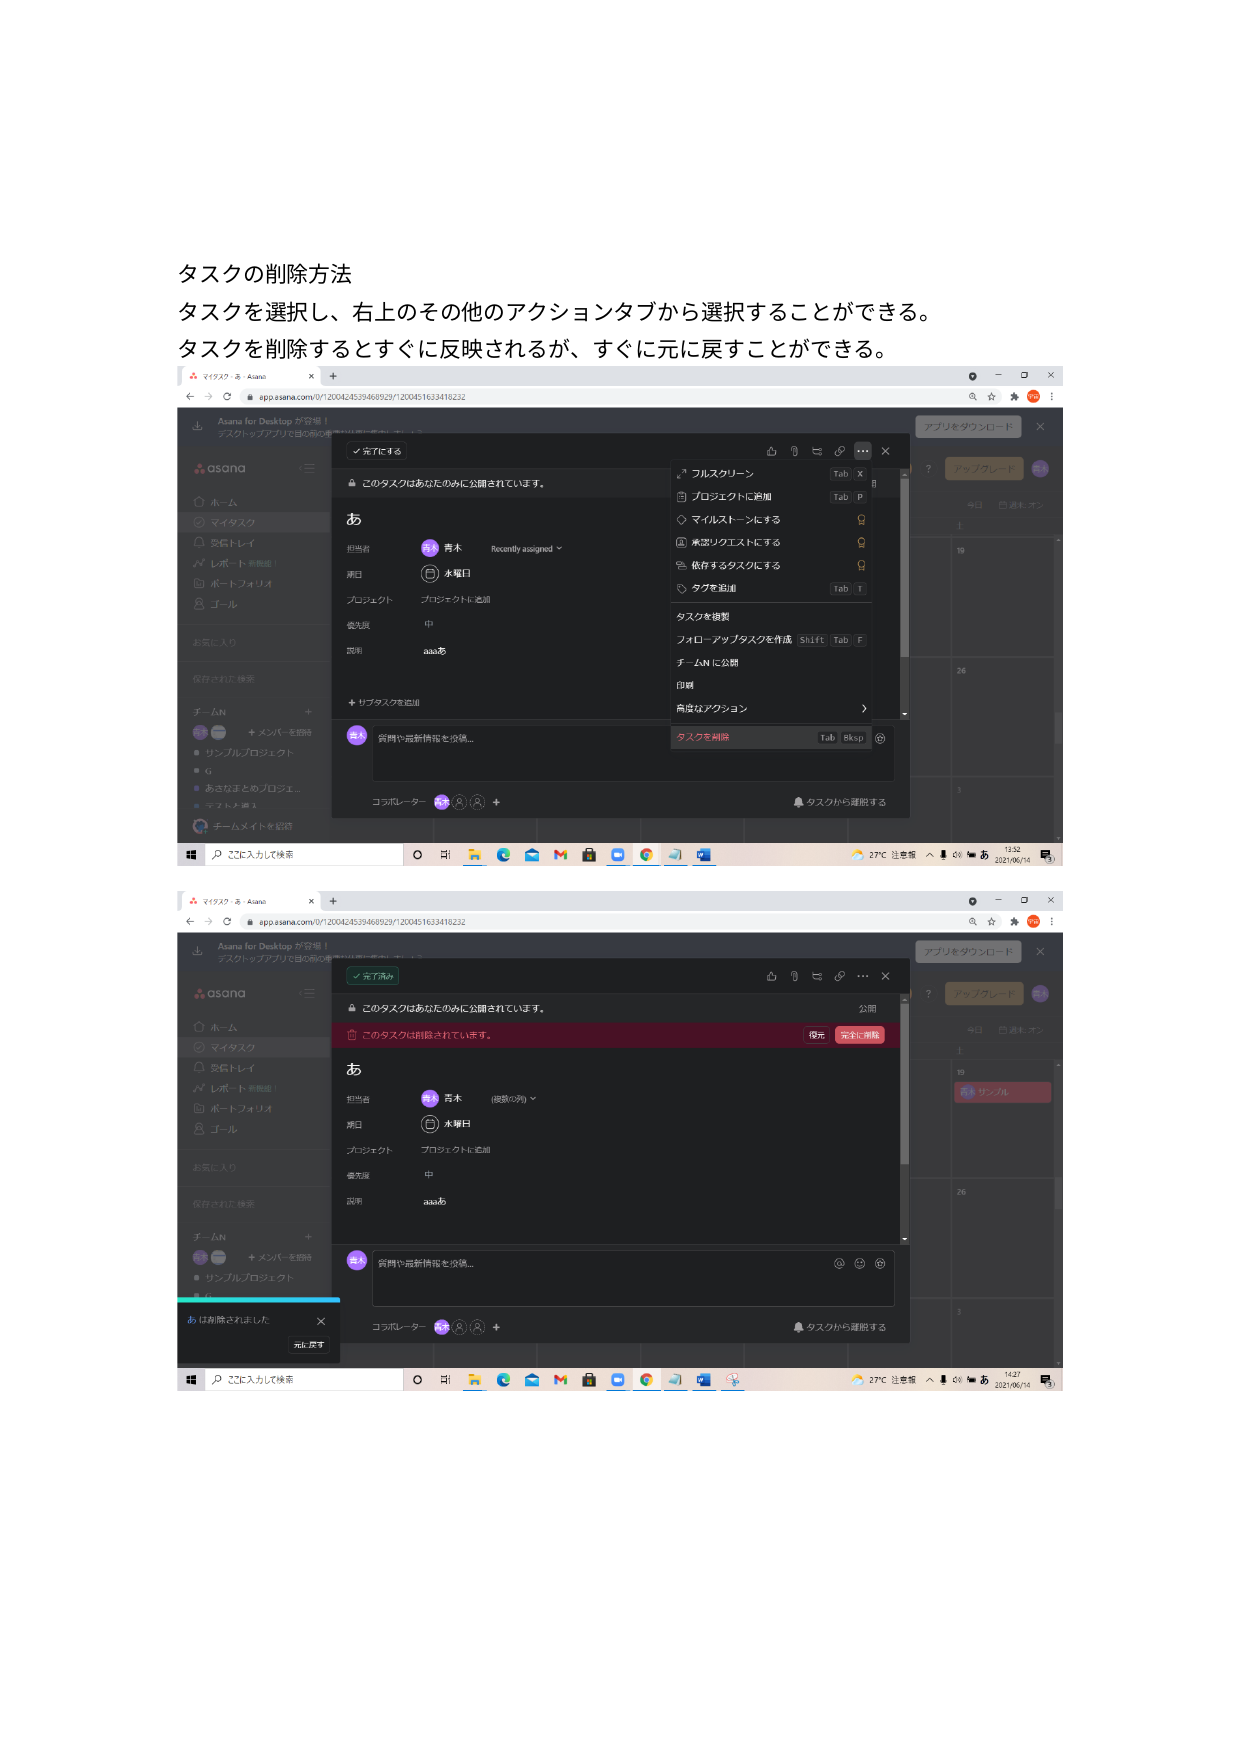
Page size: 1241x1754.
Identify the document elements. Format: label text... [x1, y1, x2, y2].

text タスクを削除するとすぐに反映されるが、すぐに元に戻すことができる。 [177, 329, 1063, 366]
picture [177, 366, 1063, 866]
text タスクの削除方法 [177, 254, 1063, 292]
text タスクを選択し、右上のその他のアクションタブから選択することができる。 [177, 292, 1063, 329]
picture [177, 891, 1063, 1391]
